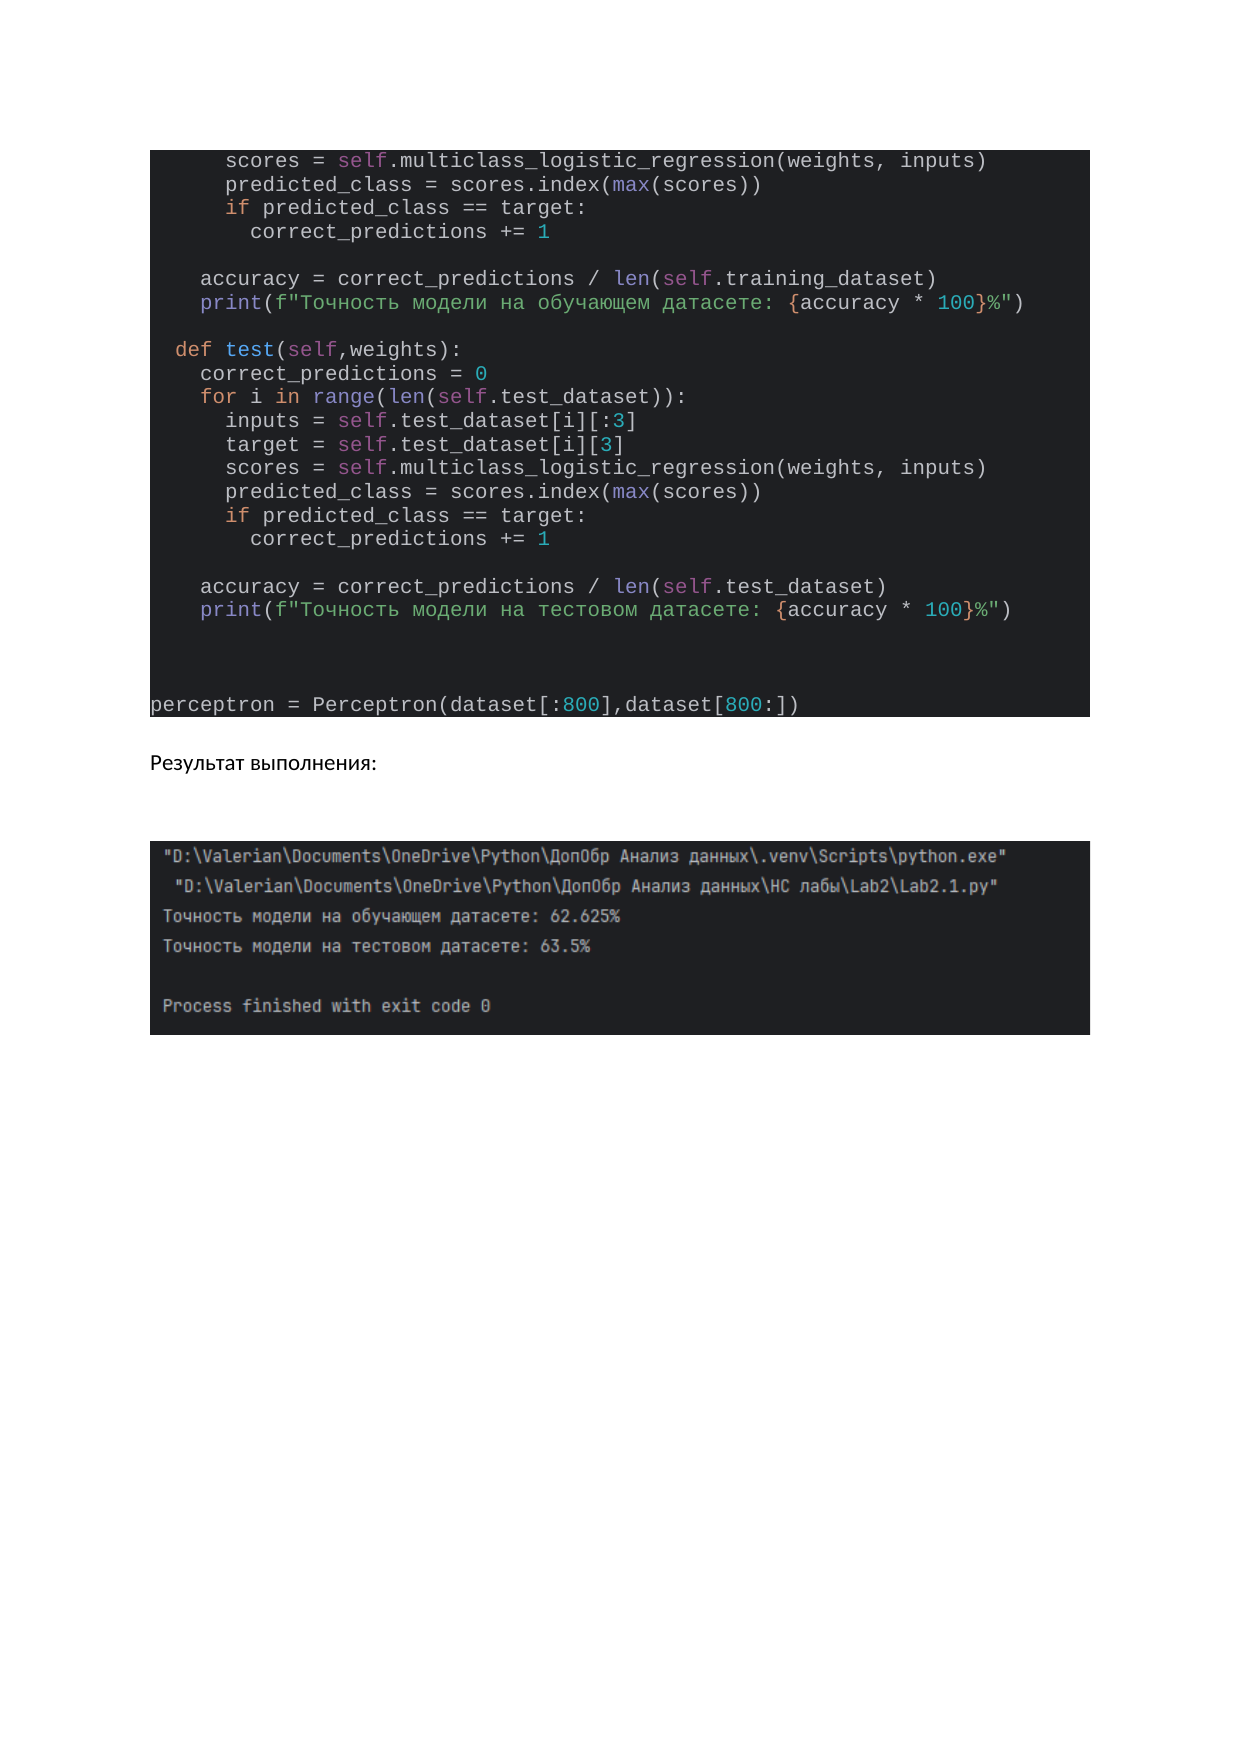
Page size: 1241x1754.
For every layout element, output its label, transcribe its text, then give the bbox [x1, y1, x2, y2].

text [150, 150, 1090, 717]
picture [150, 841, 1091, 1035]
text Результат выполнения: [150, 717, 1090, 776]
